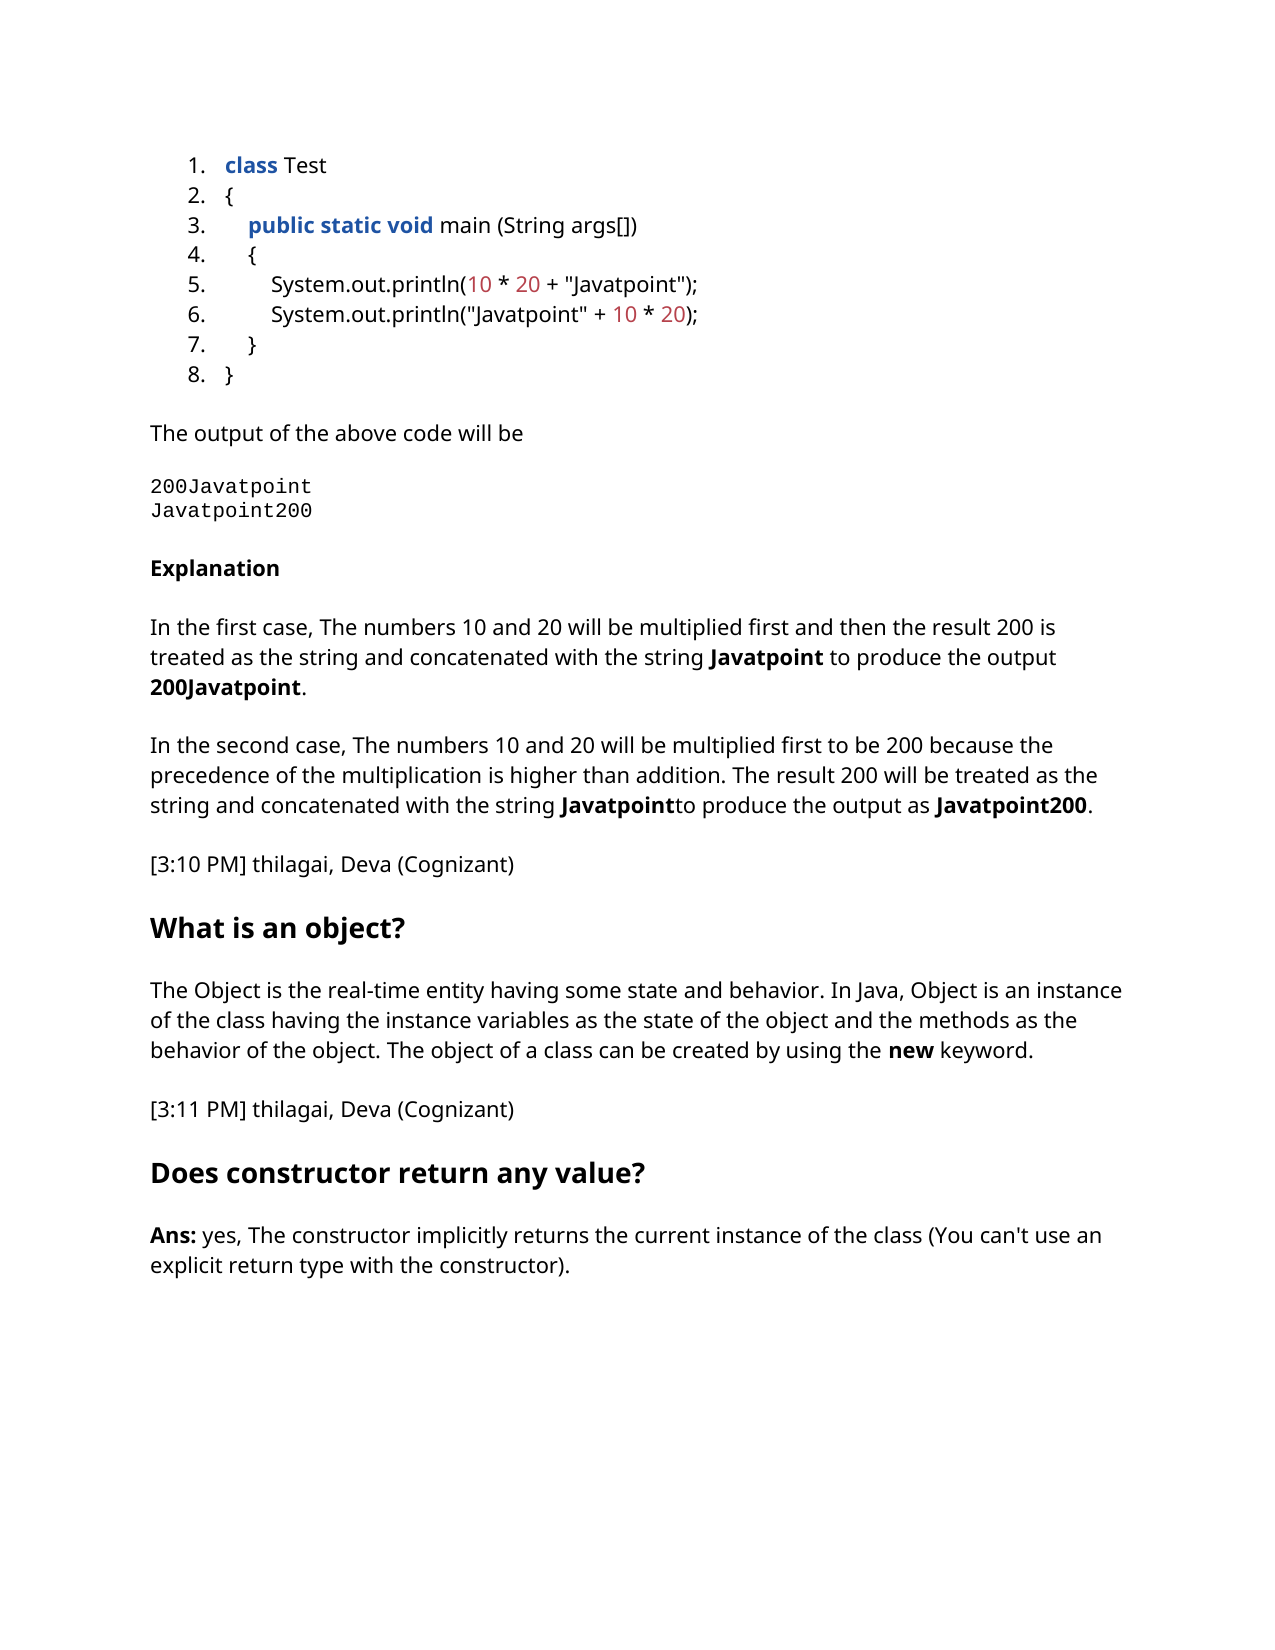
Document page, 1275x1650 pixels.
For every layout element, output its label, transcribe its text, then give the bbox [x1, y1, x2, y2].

list } [187, 329, 1125, 358]
text Explanation [150, 553, 1125, 583]
text [3:10 PM] thilagai, Deva (Cognizant) [150, 849, 1125, 879]
list { [187, 180, 1125, 209]
text 200Javatpoint Javatpoint200 [150, 476, 1125, 524]
text [3:11 PM] thilagai, Deva (Cognizant) [150, 1094, 1125, 1124]
text The output of the above code will be [150, 417, 1125, 447]
list class Test [187, 150, 1125, 180]
text The Object is the real-time entity having some state and behavior. In Java, Object is an instance of the class having the instance variables as the state of the object and the methods as the behavior of the object. The object of a class can be created by using the new keyword. [150, 975, 1125, 1065]
list } [187, 358, 1125, 388]
list System.out.println(10 * 20 + "Javatpoint"); [187, 269, 1125, 299]
subtitle Does constructor return any value? [150, 1153, 1125, 1191]
list System.out.println("Javatpoint" + 10 * 20); [187, 299, 1125, 329]
list { [187, 239, 1125, 269]
text Ans: yes, The constructor implicitly returns the current instance of the class (You can't use an explicit return type with the constructor). [150, 1220, 1125, 1280]
text In the second case, The numbers 10 and 20 will be multiplied first to be 200 because the precedence of the multiplication is higher than addition. The result 200 will be treated as the string and concatenated with the string Javatpointto produce the output as Javatpoint200. [150, 730, 1125, 820]
list public static void main (String args[]) [187, 209, 1125, 239]
text In the first case, The numbers 10 and 20 will be multiplied first and then the result 200 is treated as the string and concatenated with the string Javatpoint to produce the output 200Javatpoint. [150, 612, 1125, 701]
subtitle What is an object? [150, 908, 1125, 946]
